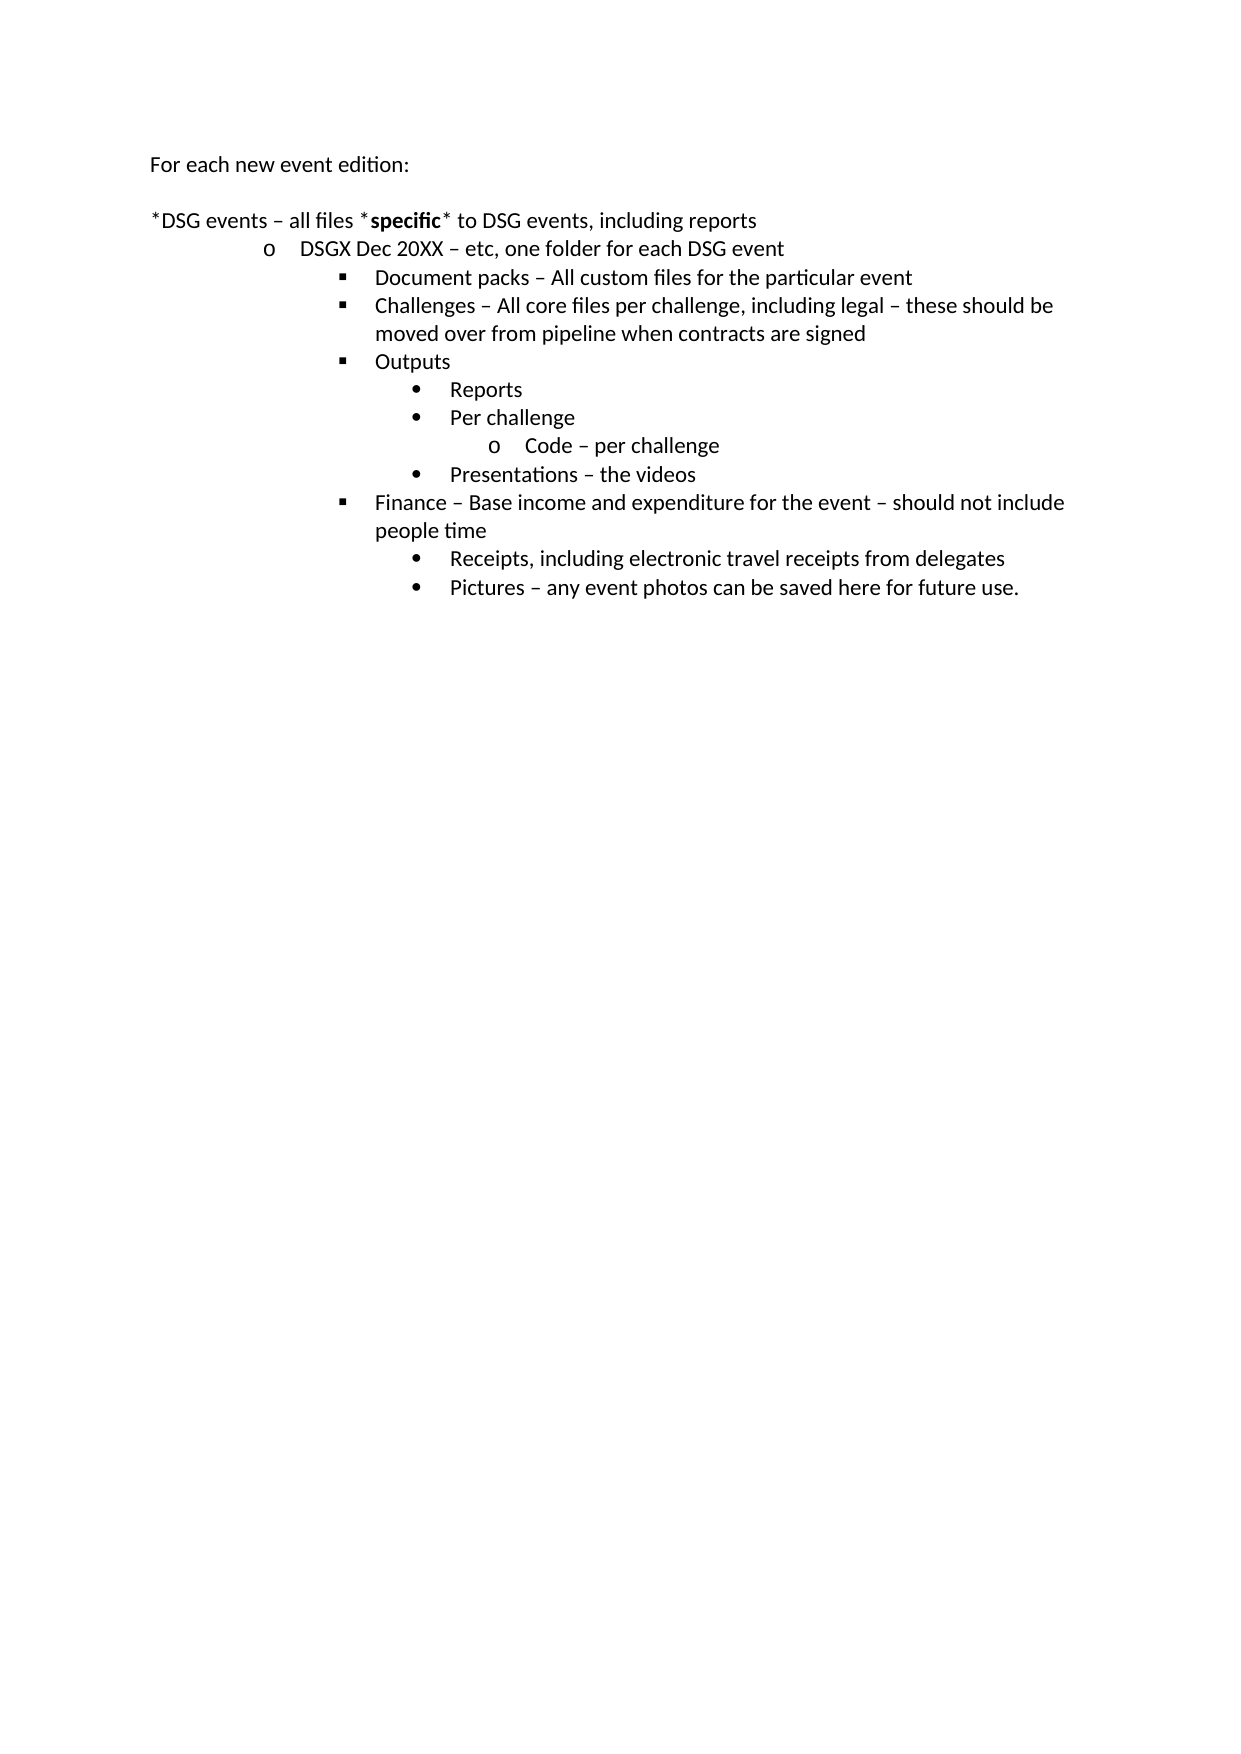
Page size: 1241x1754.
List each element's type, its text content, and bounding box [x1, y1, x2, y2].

list Challenges – All core files per challenge, including legal – these should be moved over from pipeline when contracts are signed [337, 291, 1090, 347]
list Receipts, including electronic travel receipts from delegates [412, 544, 1090, 573]
list Pictures – any event photos can be saved here for future use. [412, 573, 1090, 601]
list Outputs [337, 347, 1090, 375]
text For each new event edition: [150, 150, 1090, 178]
list DSGX Dec 20XX – etc, one folder for each DSG event [262, 234, 1090, 263]
list Document packs – All custom files for the particular event [337, 263, 1090, 291]
list Code – per challenge [487, 431, 1090, 461]
text *DSG events – all files *specific* to DSG events, including reports [150, 206, 1090, 234]
list Finance – Base income and expenditure for the event – should not include people time [337, 488, 1090, 544]
list Reports [412, 375, 1090, 403]
list Presentations – the videos [412, 461, 1090, 488]
list Per challenge [412, 403, 1090, 431]
